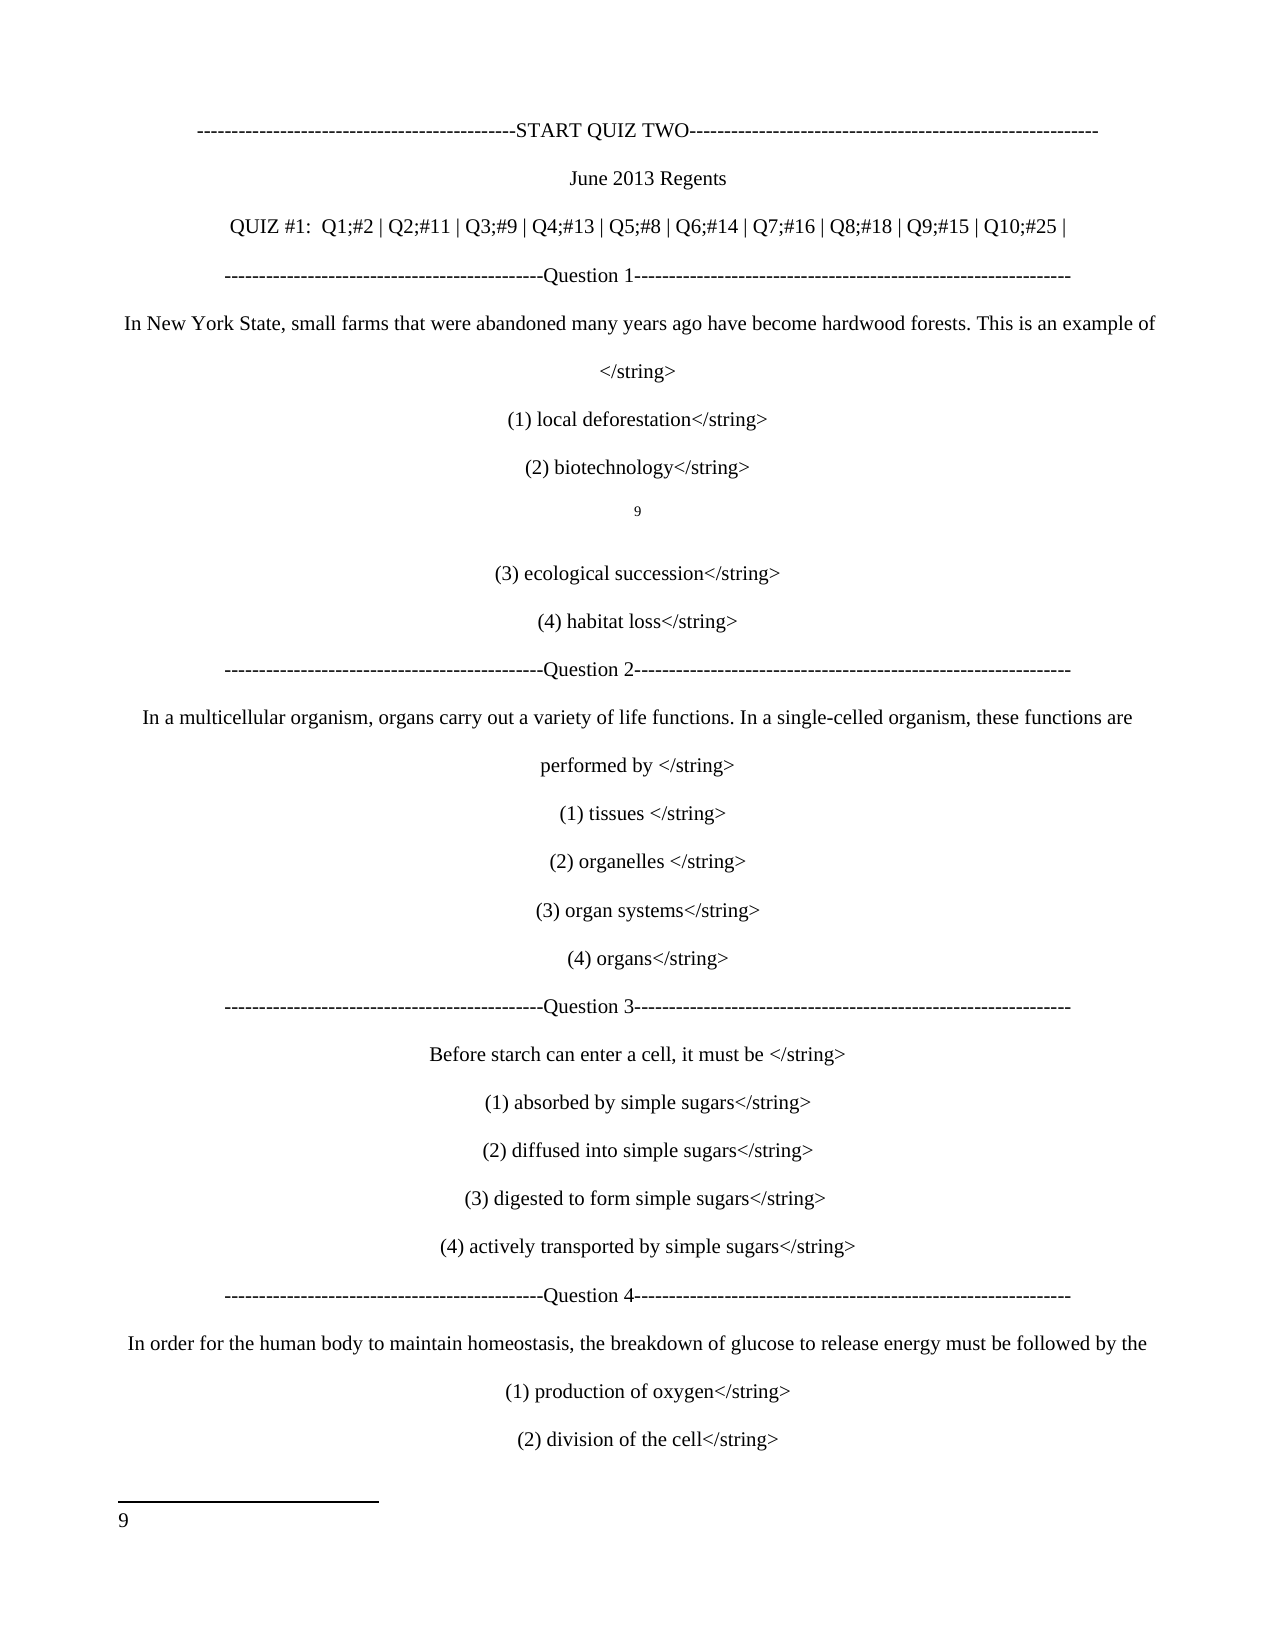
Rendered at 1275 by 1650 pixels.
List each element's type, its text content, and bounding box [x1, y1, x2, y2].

text ----------------------------------------------Question 1--------------------------------------------------------------- [118, 262, 1157, 287]
text (4) actively transported by simple sugars</string> [118, 1234, 1157, 1258]
text (1) production of oxygen</string> [118, 1379, 1157, 1403]
text (1) absorbed by simple sugars</string> [118, 1090, 1157, 1114]
text (2) diffused into simple sugars</string> [118, 1138, 1157, 1162]
text (2) division of the cell</string> [118, 1427, 1157, 1451]
text (2) biotechnology</string> [118, 455, 1157, 479]
text June 2013 Regents [118, 166, 1157, 190]
text (4) habitat loss</string> [118, 609, 1157, 633]
text Before starch can enter a cell, it must be </string> [118, 1042, 1157, 1066]
text (1) local deforestation</string> [118, 407, 1157, 431]
text ----------------------------------------------START QUIZ TWO----------------------------------------------------------- [118, 118, 1157, 142]
text QUIZ #1: Q1;#2 | Q2;#11 | Q3;#9 | Q4;#13 | Q5;#8 | Q6;#14 | Q7;#16 | Q8;#18 | Q9;#15 | Q10;#25 | [118, 214, 1157, 238]
text ----------------------------------------------Question 3--------------------------------------------------------------- [118, 994, 1157, 1018]
text (3) ecological succession</string> [118, 561, 1157, 585]
text In order for the human body to maintain homeostasis, the breakdown of glucose to release energy must be followed by the [118, 1331, 1157, 1355]
text In New York State, small farms that were abandoned many years ago have become hardwood forests. This is an example of </string> [118, 311, 1157, 383]
text (1) tissues </string> [118, 801, 1157, 825]
text ----------------------------------------------Question 2--------------------------------------------------------------- [118, 657, 1157, 681]
text ----------------------------------------------Question 4--------------------------------------------------------------- [118, 1282, 1157, 1307]
text (2) organelles </string> [118, 849, 1157, 873]
text In a multicellular organism, organs carry out a variety of life functions. In a single-celled organism, these functions are performed by </string> [118, 705, 1157, 777]
text (3) organ systems</string> [118, 897, 1157, 922]
text (3) digested to form simple sugars</string> [118, 1186, 1157, 1210]
text (4) organs</string> [118, 946, 1157, 970]
